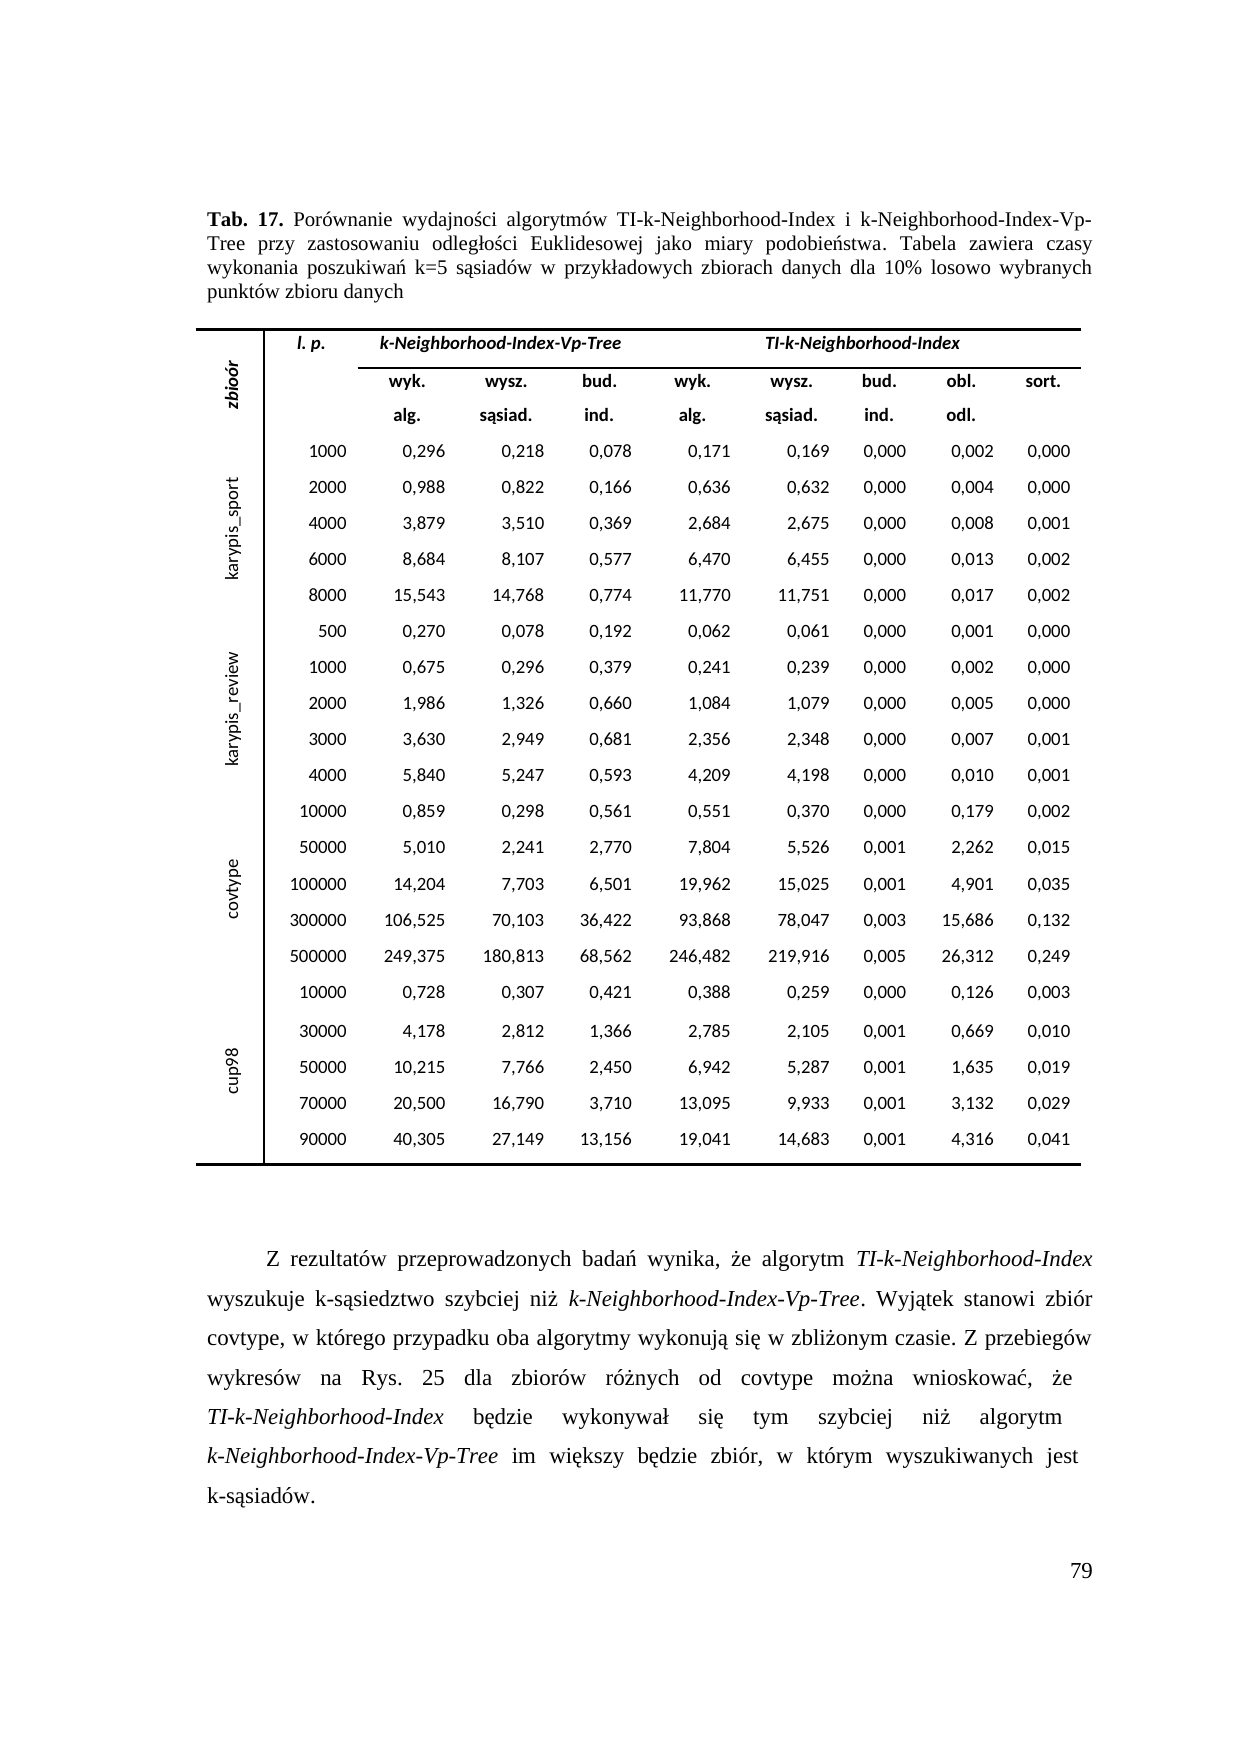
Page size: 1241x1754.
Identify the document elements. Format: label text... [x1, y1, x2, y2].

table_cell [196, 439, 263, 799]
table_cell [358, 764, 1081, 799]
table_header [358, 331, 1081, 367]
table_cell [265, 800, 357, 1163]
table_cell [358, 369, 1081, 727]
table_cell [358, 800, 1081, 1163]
text Tab. 17. Porównanie wydajności algorytmów TI-k-Neighborhood-Index i k-Neighborhood-Index-Vp-Tree przy zastosowaniu odległości Euklidesowej jako miary podobieństwa. Tabela zawiera czasy wykonania poszukiwań k=5 sąsiadów w przykładowych zbiorach danych dla 10% losowo wybranych punktów zbioru danych [207, 207, 1092, 303]
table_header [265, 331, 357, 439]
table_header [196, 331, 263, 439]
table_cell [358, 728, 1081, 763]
text Z rezultatów przeprowadzonych badań wynika, że algorytm TI-k-Neighborhood-Index wyszukuje k-sąsiedztwo szybciej niż k-Neighborhood-Index-Vp-Tree. Wyjątek stanowi zbiór covtype, w którego przypadku oba algorytmy wykonują się w zbliżonym czasie. Z przebiegów wykresów na rys. 25 dla zbiorów różnych od covtype można wnioskować, że TI-k-Neighborhood-Index będzie wykonywał się tym szybciej niż algorytm k-Neighborhood-Index-Vp-Tree im większy będzie zbiór, w którym wyszukiwanych jest k-sąsiadów. [207, 1245, 1092, 1508]
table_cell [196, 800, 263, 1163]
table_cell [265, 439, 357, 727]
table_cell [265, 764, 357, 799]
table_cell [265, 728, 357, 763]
